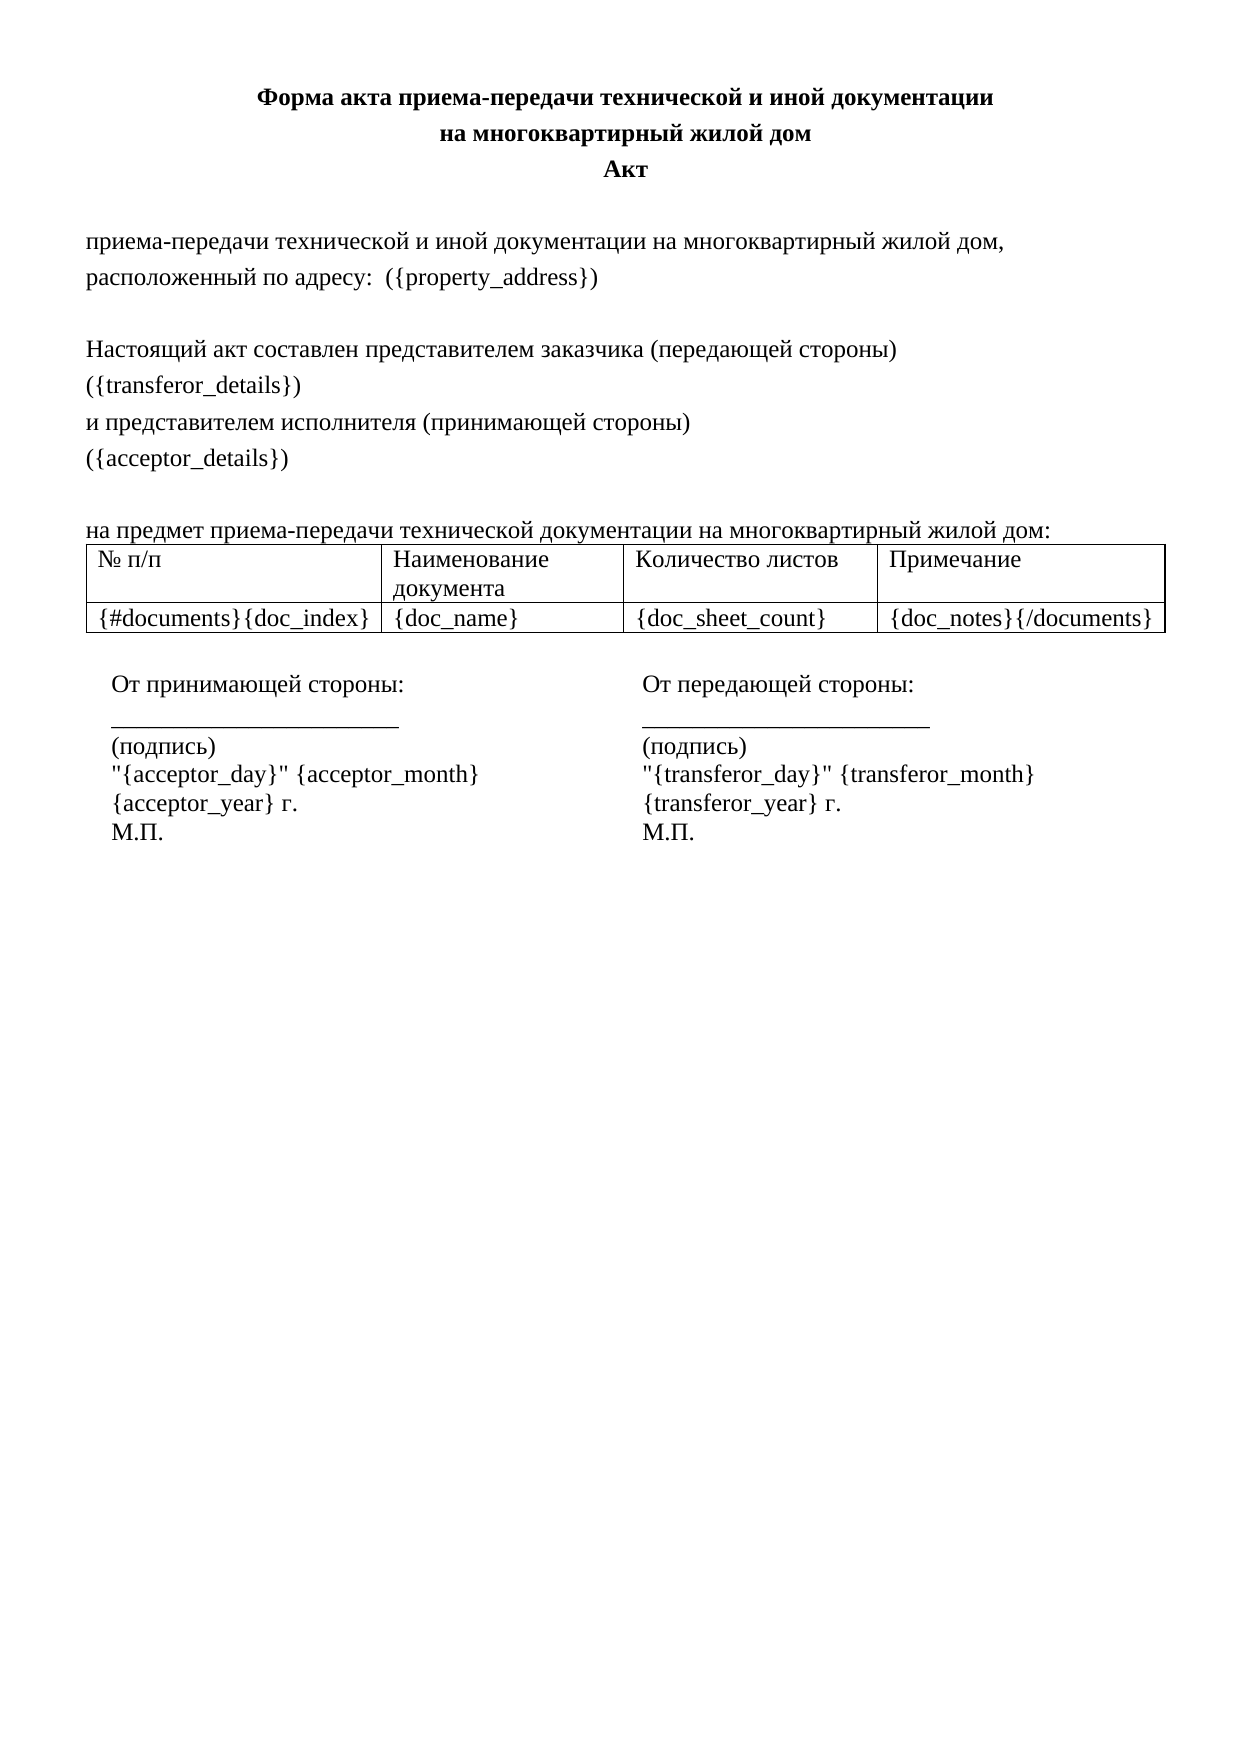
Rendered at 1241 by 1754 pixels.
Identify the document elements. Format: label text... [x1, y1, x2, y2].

text на многоквартирный жилой дом [86, 118, 1165, 147]
table_header Количество листов [624, 545, 877, 602]
text Настоящий акт составлен представителем заказчика (передающей стороны) [86, 334, 1165, 363]
table_header Примечание [878, 545, 1164, 602]
table_header Наименование документа [382, 545, 623, 602]
table_cell _______________________ (подпись) "{acceptor_day}" {acceptor_month} {acceptor_year} г. М.П. [89, 702, 620, 846]
table_cell {doc_notes}{/documents} [878, 603, 1164, 632]
table_header От принимающей стороны: [89, 669, 620, 702]
text Акт [86, 154, 1165, 183]
table_header № п/п [87, 545, 381, 602]
text на предмет приема-передачи технической документации на многоквартирный жилой дом: [86, 515, 1165, 543]
table_header От передающей стороны: [620, 669, 1151, 702]
text Форма акта приема-передачи технической и иной документации [86, 82, 1165, 111]
table_cell _______________________ (подпись) "{transferor_day}" {transferor_month} {transferor_year} г. М.П. [620, 702, 1151, 846]
table_cell {#documents}{doc_index} [87, 603, 381, 632]
text и представителем исполнителя (принимающей стороны) [86, 407, 1165, 435]
text ({acceptor_details}) [86, 443, 1165, 471]
table_cell {doc_sheet_count} [624, 603, 877, 632]
text ({transferor_details}) [86, 371, 1165, 399]
text приема-передачи технической и иной документации на многоквартирный жилой дом, [86, 226, 1165, 255]
table_cell {doc_name} [382, 603, 623, 632]
text расположенный по адресу: ({property_address}) [86, 262, 1165, 291]
